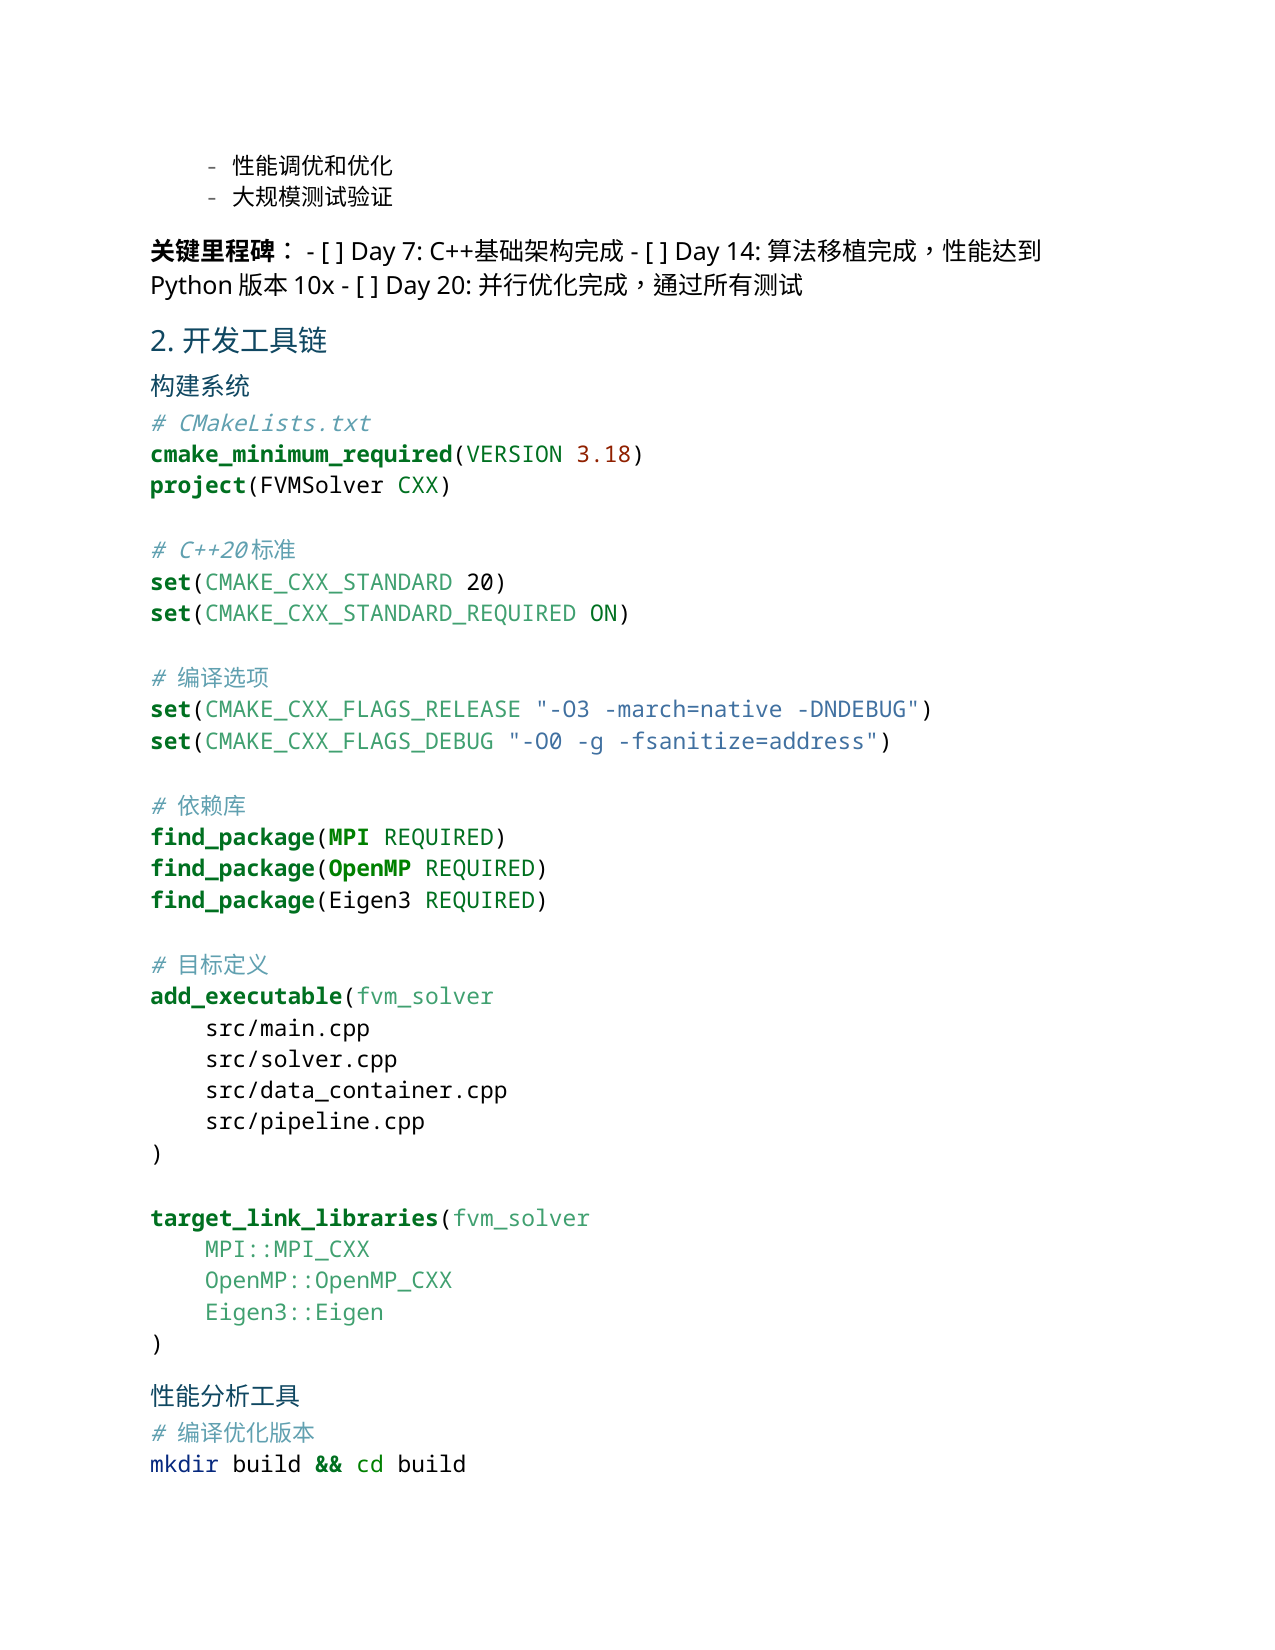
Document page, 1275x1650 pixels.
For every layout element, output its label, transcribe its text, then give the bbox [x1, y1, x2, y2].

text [150, 1417, 1125, 1479]
subtitle 性能分析工具 [150, 1379, 1125, 1413]
text 关键里程碑： - [ ] Day 7: C++基础架构完成 - [ ] Day 14: 算法移植完成，性能达到Python版本10x - [ ] Day 20: 并行优化完成，通过所有测试 [150, 233, 1125, 301]
text # CMakeLists.txt cmake_minimum_required(VERSION 3.18) project(FVMSolver CXX) # C++20标准 set(CMAKE_CXX_STANDARD 20) set(CMAKE_CXX_STANDARD_REQUIRED ON) # 编译选项 set(CMAKE_CXX_FLAGS_RELEASE "-O3 -march=native -DNDEBUG") set(CMAKE_CXX_FLAGS_DEBUG "-O0 -g -fsanitize=address") # 依赖库 find_package(MPI REQUIRED) find_package(OpenMP REQUIRED) find_package(Eigen3 REQUIRED) # 目标定义 add_executable(fvm_solver src/main.cpp src/solver.cpp src/data_container.cpp src/pipeline.cpp ) target_link_libraries(fvm_solver MPI::MPI_CXX OpenMP::OpenMP_CXX Eigen3::Eigen ) [150, 406, 1125, 1358]
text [150, 150, 1125, 212]
subtitle 2. 开发工具链 [150, 320, 1125, 360]
subtitle 构建系统 [150, 368, 1125, 402]
